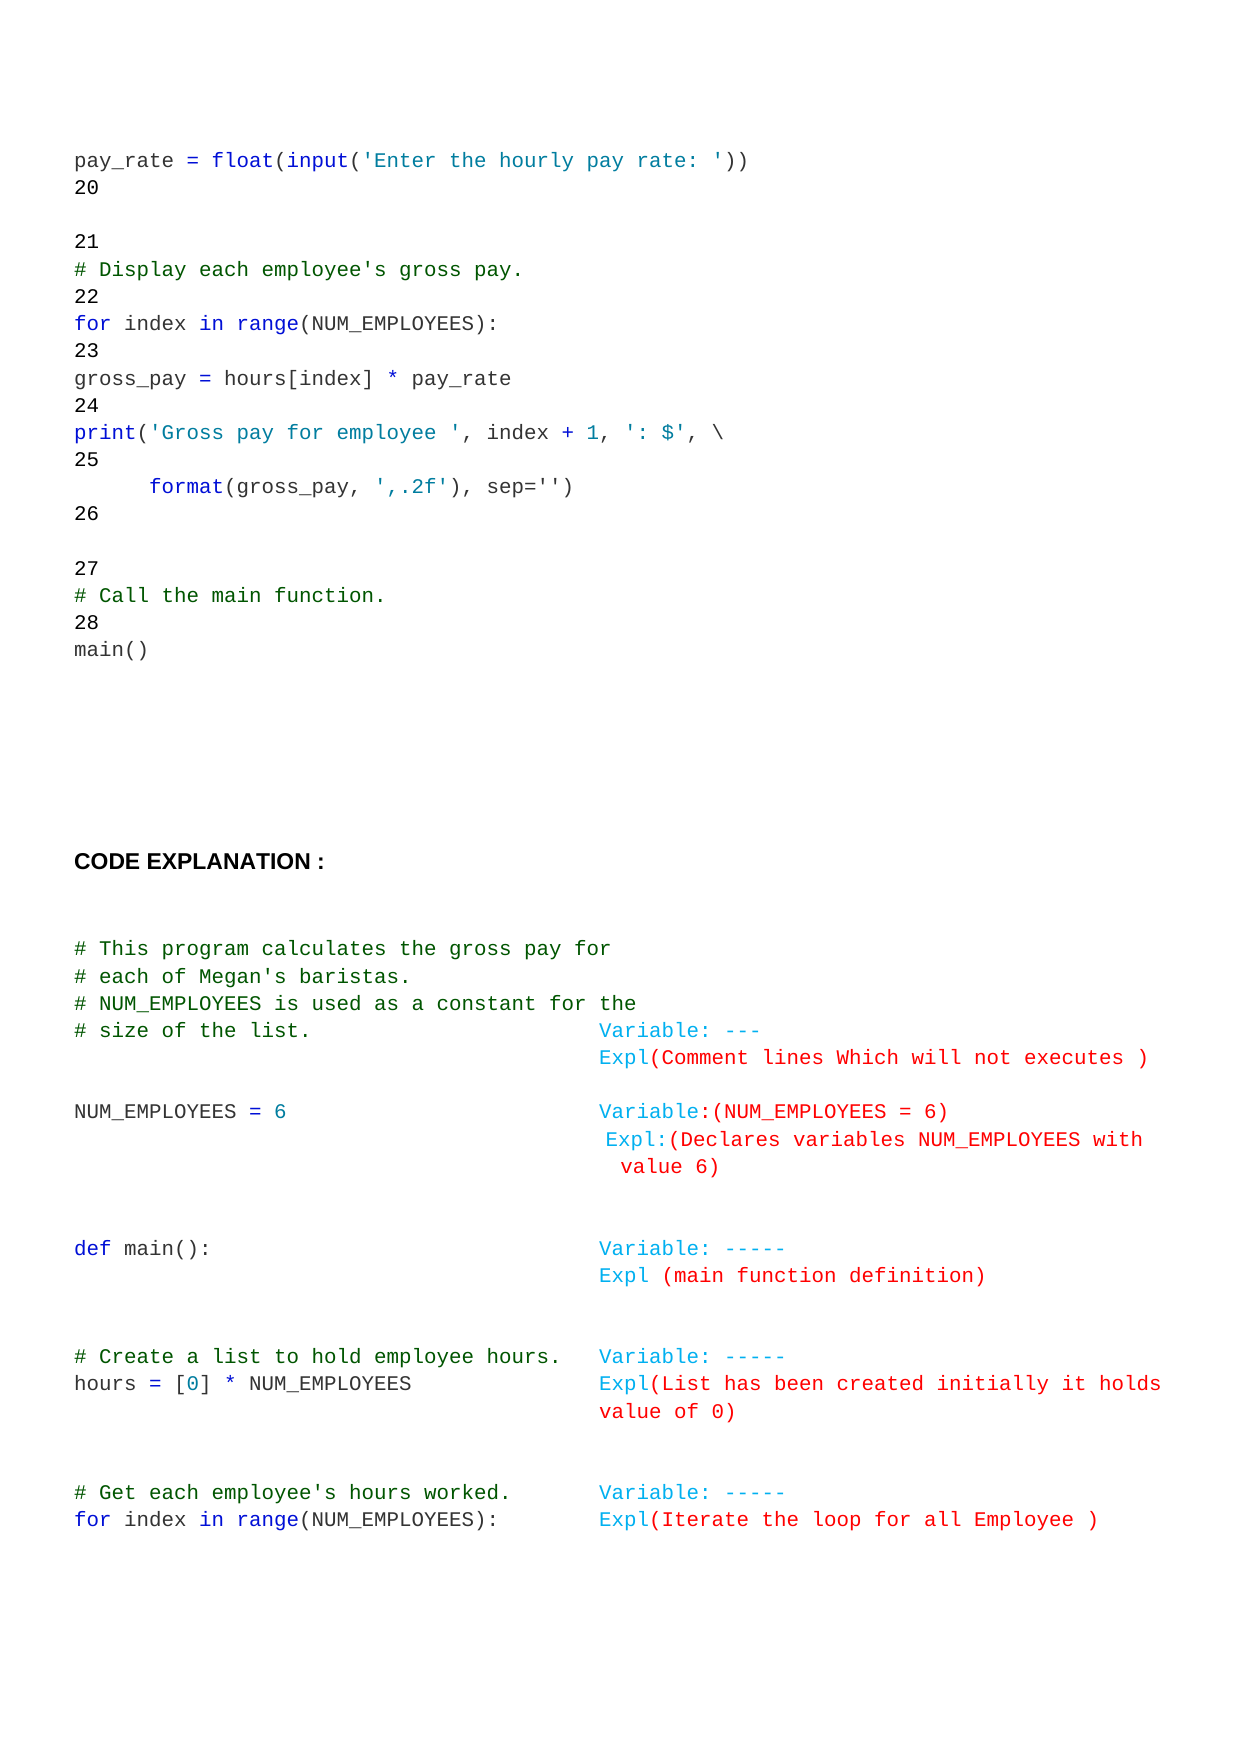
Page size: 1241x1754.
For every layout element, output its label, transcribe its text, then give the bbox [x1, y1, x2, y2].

text hours = [0] * NUM_EMPLOYEES Expl(List has been created initially it holds value of 0) [74, 1373, 1211, 1424]
text 26 [74, 503, 1211, 527]
text format(gross_pay, ',.2f'), sep='') [74, 476, 1211, 500]
text main() [74, 639, 1211, 663]
text # Create a list to hold employee hours. Variable: ----- [74, 1346, 1211, 1370]
text # Get each employee's hours worked. Variable: ----- [74, 1482, 1211, 1506]
text 23 [74, 340, 1211, 364]
text for index in range(NUM_EMPLOYEES): Expl(Iterate the loop for all Employee ) [74, 1509, 1211, 1533]
text 20 [74, 177, 1211, 201]
text pay_rate = float(input('Enter the hourly pay rate: ')) [74, 150, 1211, 174]
text print('Gross pay for employee ', index + 1, ': $', \ [74, 422, 1211, 446]
text Expl (main function definition) [524, 1265, 1211, 1288]
text Expl:(Declares variables NUM_EMPLOYEES with value 6) [605, 1129, 1211, 1179]
text 27 [74, 558, 1211, 581]
text # NUM_EMPLOYEES is used as a constant for the [74, 993, 1211, 1016]
text CODE EXPLANATION : [74, 848, 1211, 874]
text # size of the list. Variable: --- [74, 1020, 1211, 1044]
text # each of Megan's baristas. [74, 966, 1211, 989]
text 22 [74, 286, 1211, 309]
text 25 [74, 449, 1211, 473]
text def main(): Variable: ----- [74, 1237, 1211, 1261]
text # This program calculates the gross pay for [74, 938, 1211, 962]
text # Call the main function. [74, 585, 1211, 609]
text Expl(Comment lines Which will not executes ) [74, 1047, 1211, 1071]
text for index in range(NUM_EMPLOYEES): [74, 313, 1211, 337]
text 21 [74, 232, 1211, 255]
text 28 [74, 612, 1211, 636]
text # Display each employee's gross pay. [74, 259, 1211, 282]
text 24 [74, 395, 1211, 418]
text gross_pay = hours[index] * pay_rate [74, 367, 1211, 391]
text NUM_EMPLOYEES = 6 Variable:(NUM_EMPLOYEES = 6) [74, 1102, 1211, 1125]
